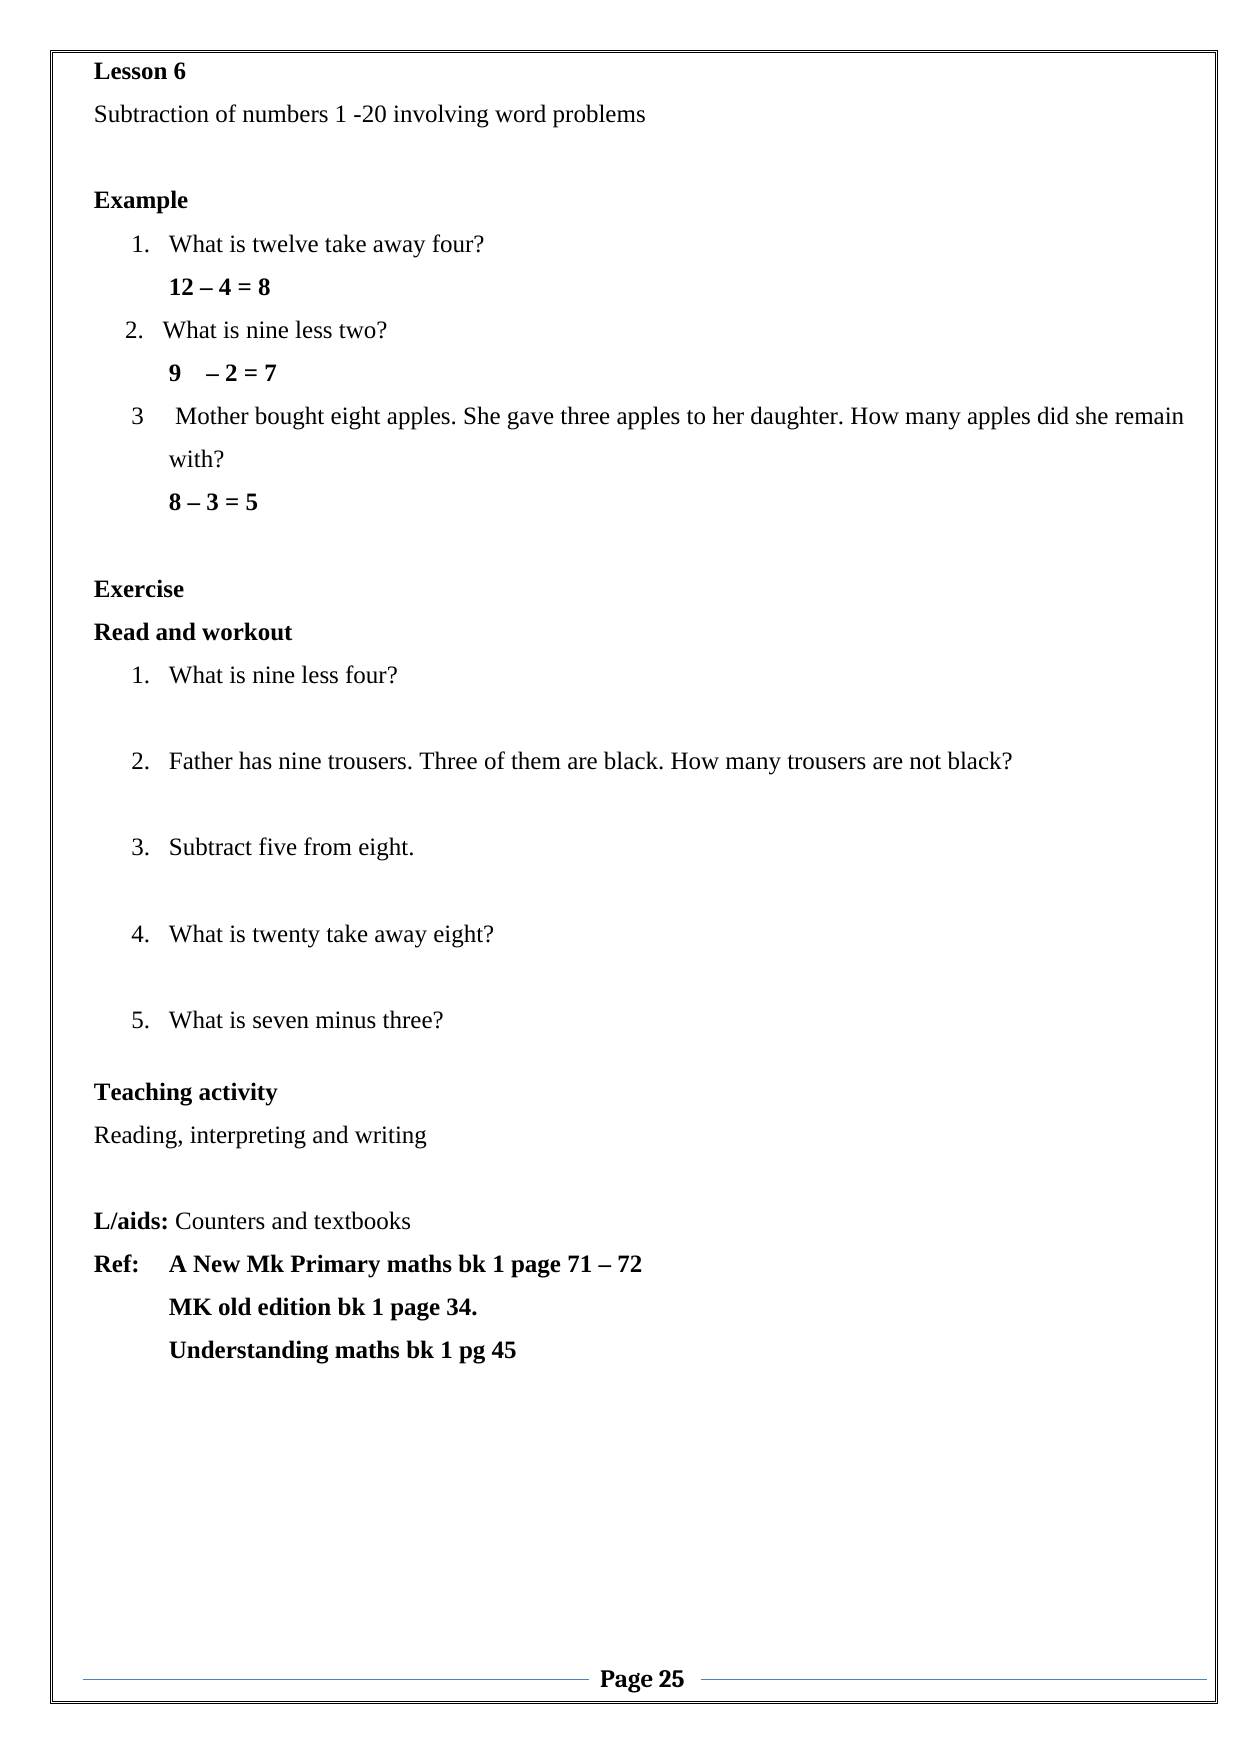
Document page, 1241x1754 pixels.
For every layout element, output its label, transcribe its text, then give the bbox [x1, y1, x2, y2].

text 12 – 4 = 8 [94, 272, 1215, 301]
list What is twelve take away four? [131, 229, 1215, 257]
list – 2 = 7 [169, 358, 1215, 387]
text 8 – 3 = 5 [94, 487, 1215, 516]
text 2. What is nine less two? [94, 315, 1215, 344]
text Lesson 6 [94, 56, 1215, 85]
text Exercise [94, 574, 1215, 602]
text Ref: A New Mk Primary maths bk 1 page 71 – 72 [94, 1249, 1215, 1278]
list Mother bought eight apples. She gave three apples to her daughter. How many apples did she remain with? [131, 401, 1215, 473]
list Subtract five from eight. [131, 832, 1215, 861]
text Reading, interpreting and writing [94, 1120, 1215, 1149]
list What is seven minus three? [131, 1005, 1215, 1034]
list Father has nine trousers. Three of them are black. How many trousers are not black? [131, 746, 1215, 775]
text Subtraction of numbers 1 -20 involving word problems [94, 99, 1215, 128]
text L/aids: Counters and textbooks [94, 1206, 1215, 1235]
text Understanding maths bk 1 pg 45 [94, 1336, 1215, 1364]
text Example [94, 186, 1215, 214]
text Teaching activity [94, 1077, 1215, 1106]
text Read and workout [94, 617, 1215, 646]
list What is nine less four? [131, 660, 1215, 689]
text MK old edition bk 1 page 34. [94, 1292, 1215, 1321]
list What is twenty take away eight? [131, 919, 1215, 947]
